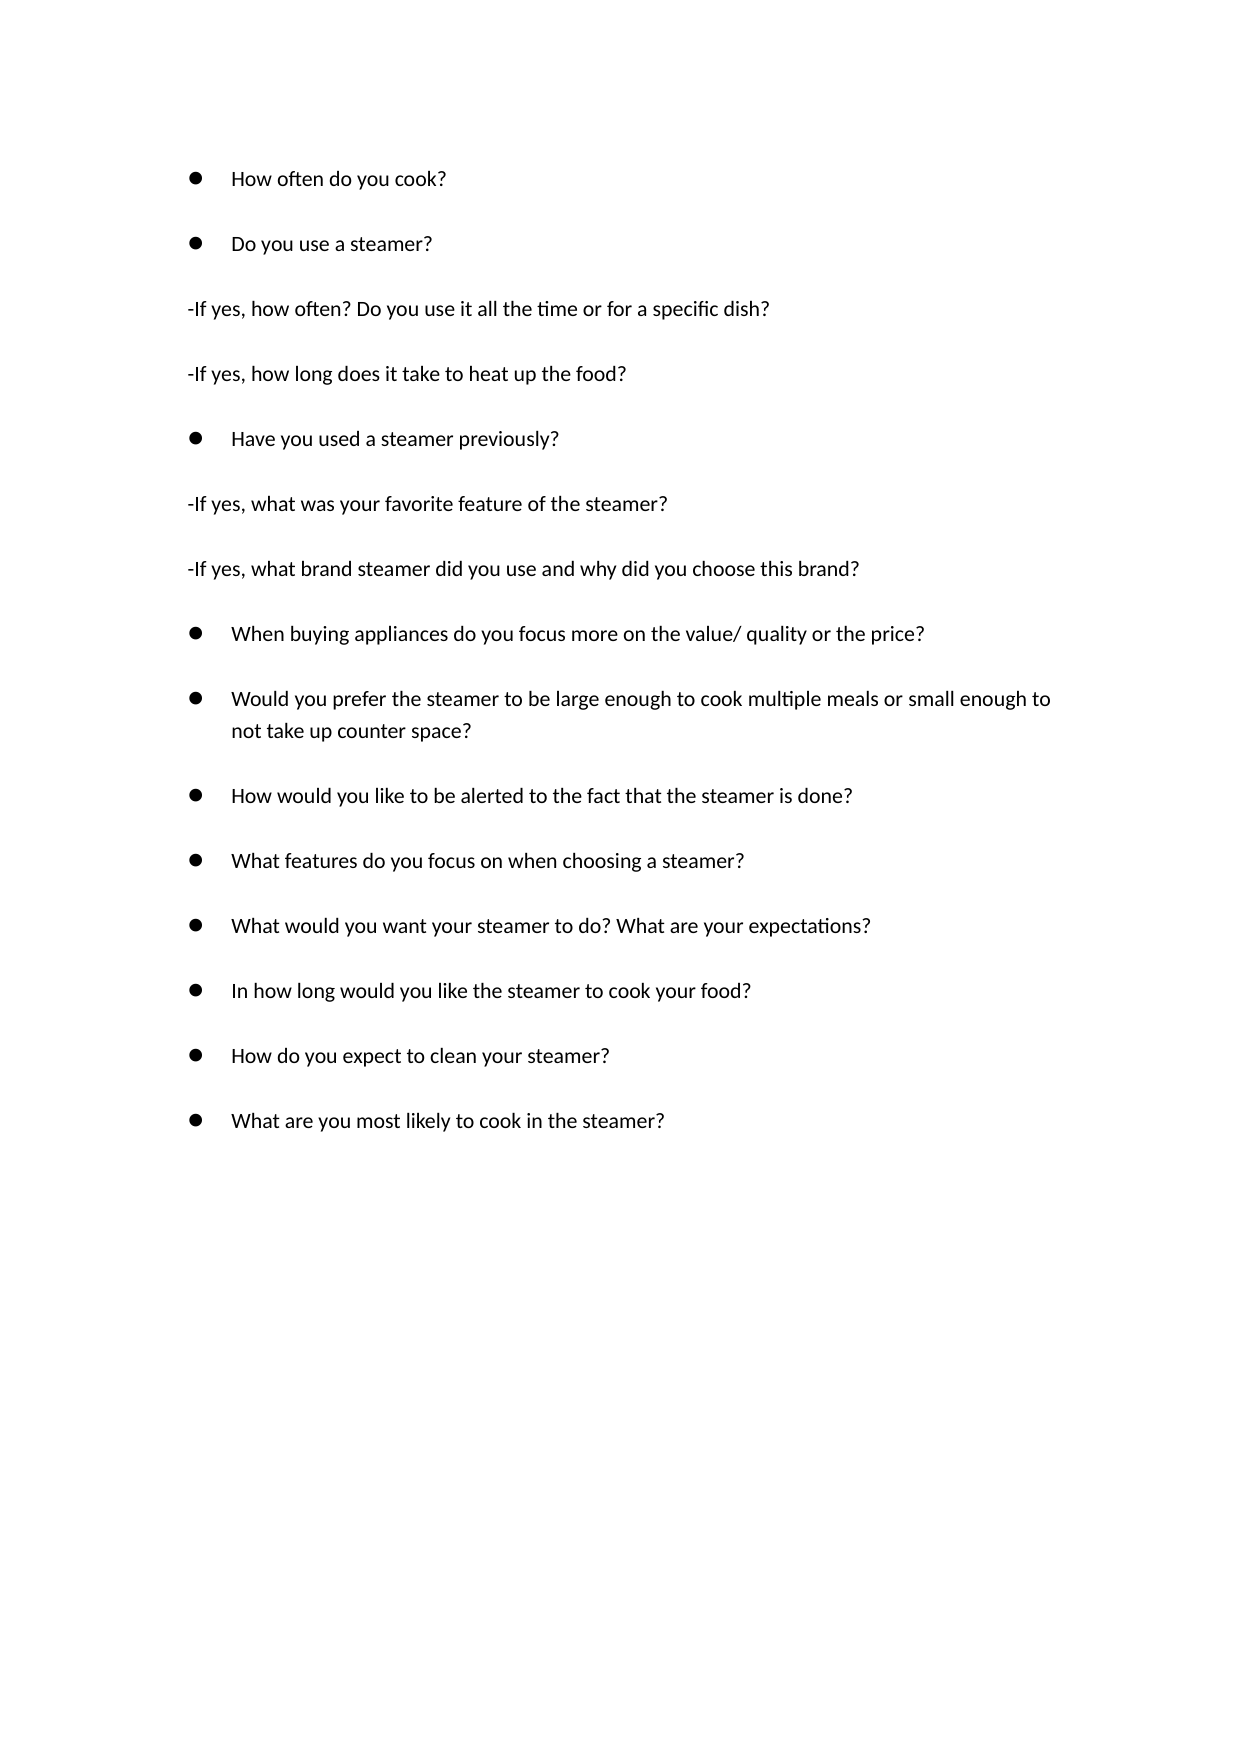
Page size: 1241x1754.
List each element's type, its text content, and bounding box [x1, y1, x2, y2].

list How would you like to be alerted to the fact that the steamer is done? [187, 779, 1053, 812]
text -If yes, how often? Do you use it all the time or for a specific dish? [187, 292, 1053, 324]
text -If yes, what was your favorite feature of the steamer? [187, 487, 1053, 519]
list How do you expect to clean your steamer? [187, 1039, 1053, 1072]
text -If yes, what brand steamer did you use and why did you choose this brand? [187, 552, 1053, 584]
list When buying appliances do you focus more on the value/ quality or the price? [187, 617, 1053, 649]
list Would you prefer the steamer to be large enough to cook multiple meals or small enough to not take up counter space? [187, 682, 1053, 747]
list In how long would you like the steamer to cook your food? [187, 974, 1053, 1007]
list How often do you cook? [187, 162, 1053, 194]
list What features do you focus on when choosing a steamer? [187, 844, 1053, 877]
list Have you used a steamer previously? [187, 422, 1053, 454]
list Do you use a steamer? [187, 227, 1053, 259]
list What are you most likely to cook in the steamer? [187, 1104, 1053, 1137]
list What would you want your steamer to do? What are your expectations? [187, 909, 1053, 942]
text -If yes, how long does it take to heat up the food? [187, 357, 1053, 389]
